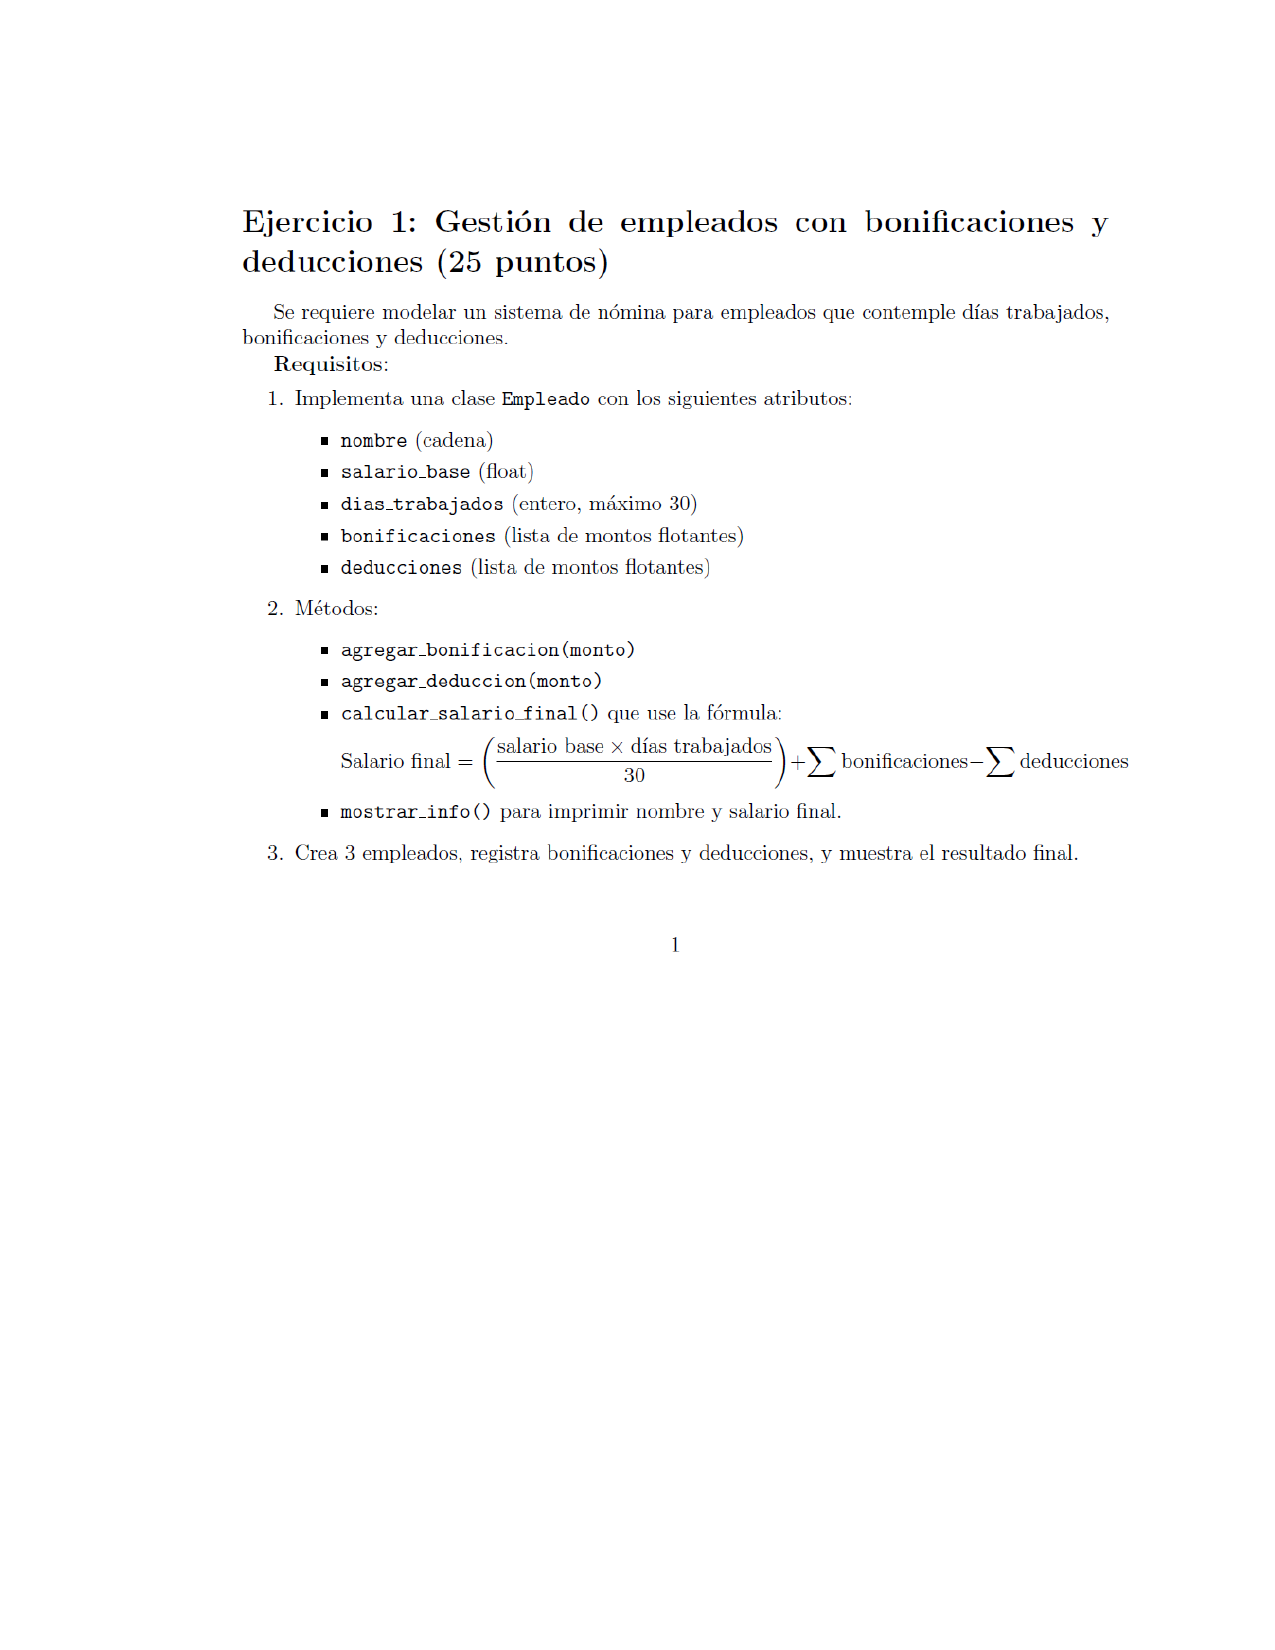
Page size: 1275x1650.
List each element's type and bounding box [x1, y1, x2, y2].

picture [177, 147, 1205, 952]
